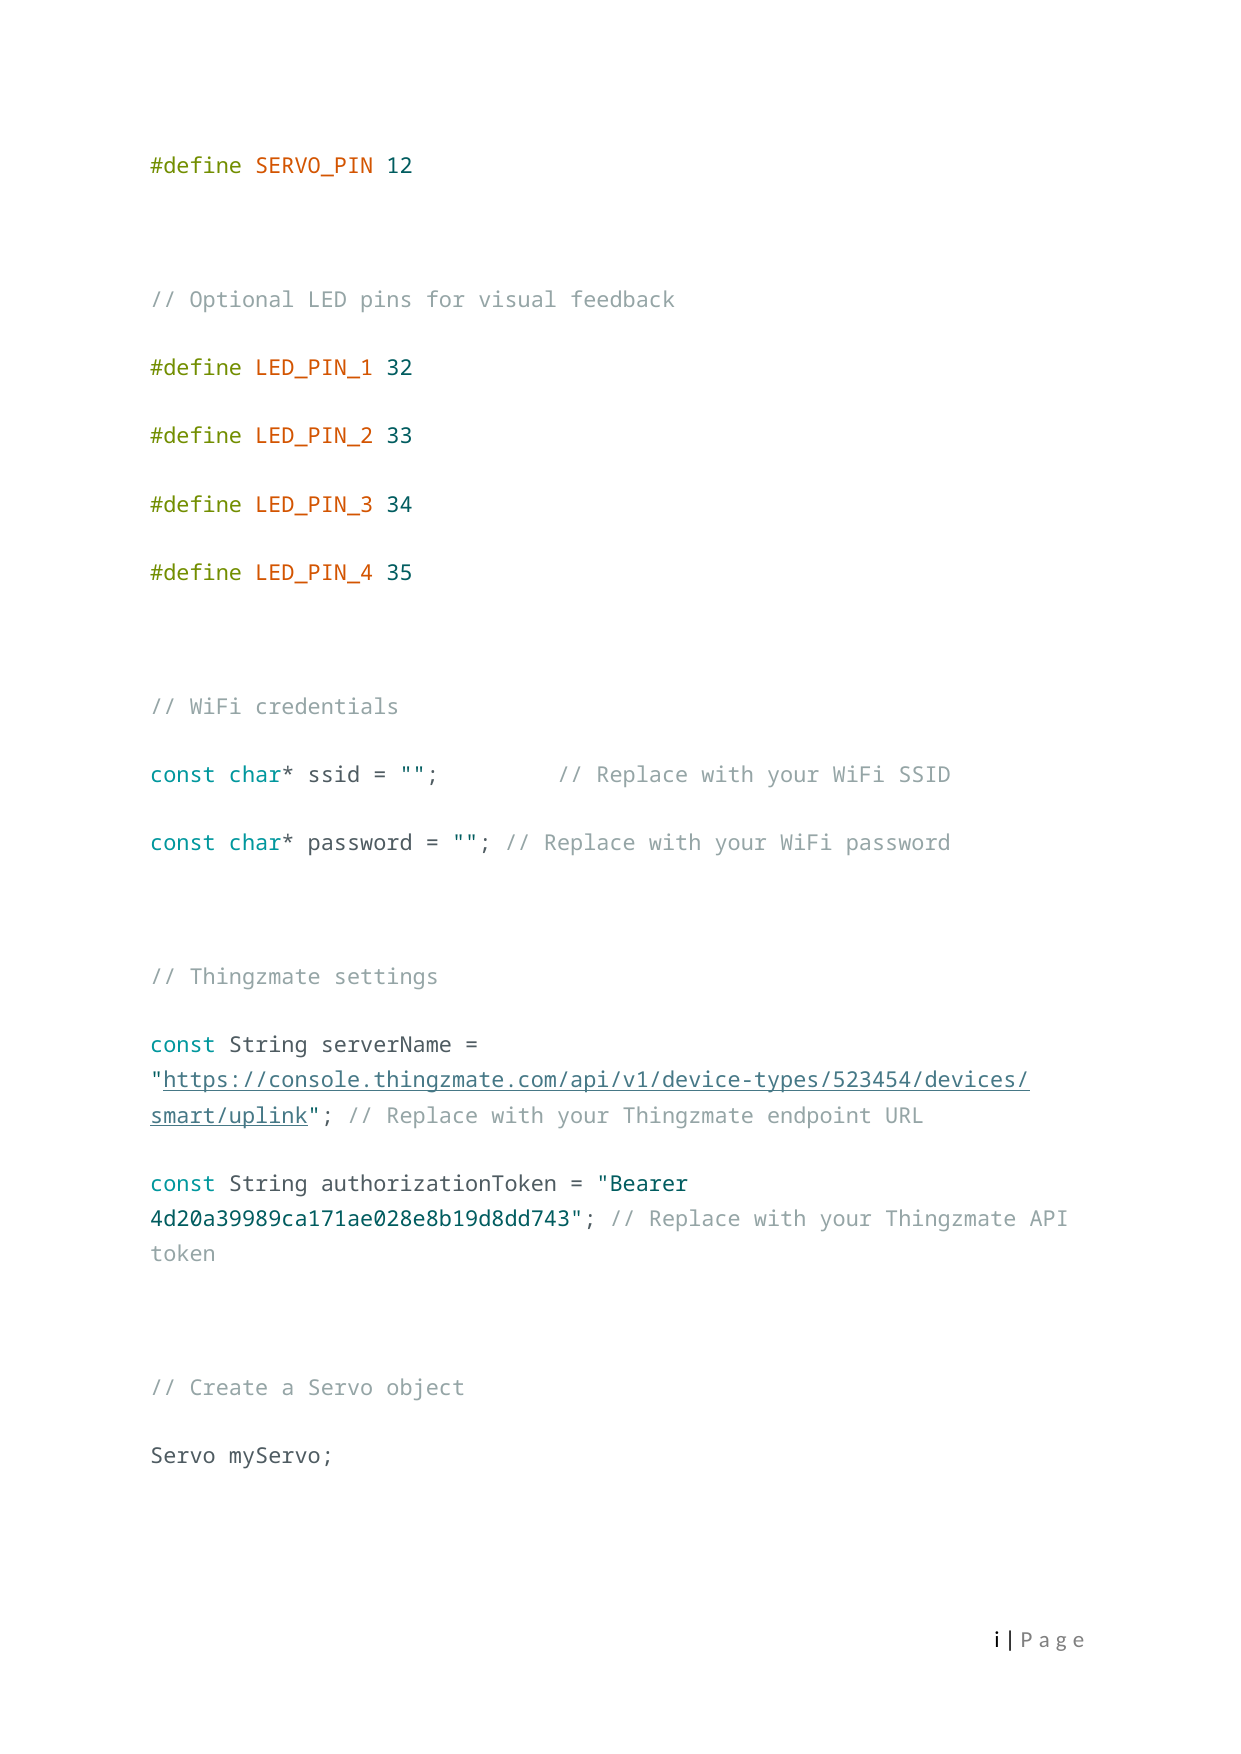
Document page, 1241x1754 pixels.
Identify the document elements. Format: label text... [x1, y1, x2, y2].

text // WiFi credentials [150, 691, 1090, 721]
text const char* password = ""; // Replace with your WiFi password [150, 827, 1090, 857]
text #define LED_PIN_2 33 [150, 420, 1090, 450]
text #define LED_PIN_4 35 [150, 557, 1090, 586]
text // Thingzmate settings [150, 961, 1090, 991]
text const String authorizationToken = "Bearer 4d20a39989ca171ae028e8b19d8dd743"; // Replace with your Thingzmate API token [150, 1168, 1090, 1268]
text const String serverName = "https://console.thingzmate.com/api/v1/device-types/523454/devices/smart/uplink"; // Replace with your Thingzmate endpoint URL [150, 1029, 1090, 1129]
text #define LED_PIN_3 34 [150, 488, 1090, 518]
text const char* ssid = ""; // Replace with your WiFi SSID [150, 759, 1090, 789]
text #define LED_PIN_1 32 [150, 352, 1090, 382]
text Servo myServo; [150, 1440, 1090, 1470]
text #define SERVO_PIN 12 [150, 150, 1090, 180]
text // Create a Servo object [150, 1372, 1090, 1402]
text // Optional LED pins for visual feedback [150, 284, 1090, 314]
